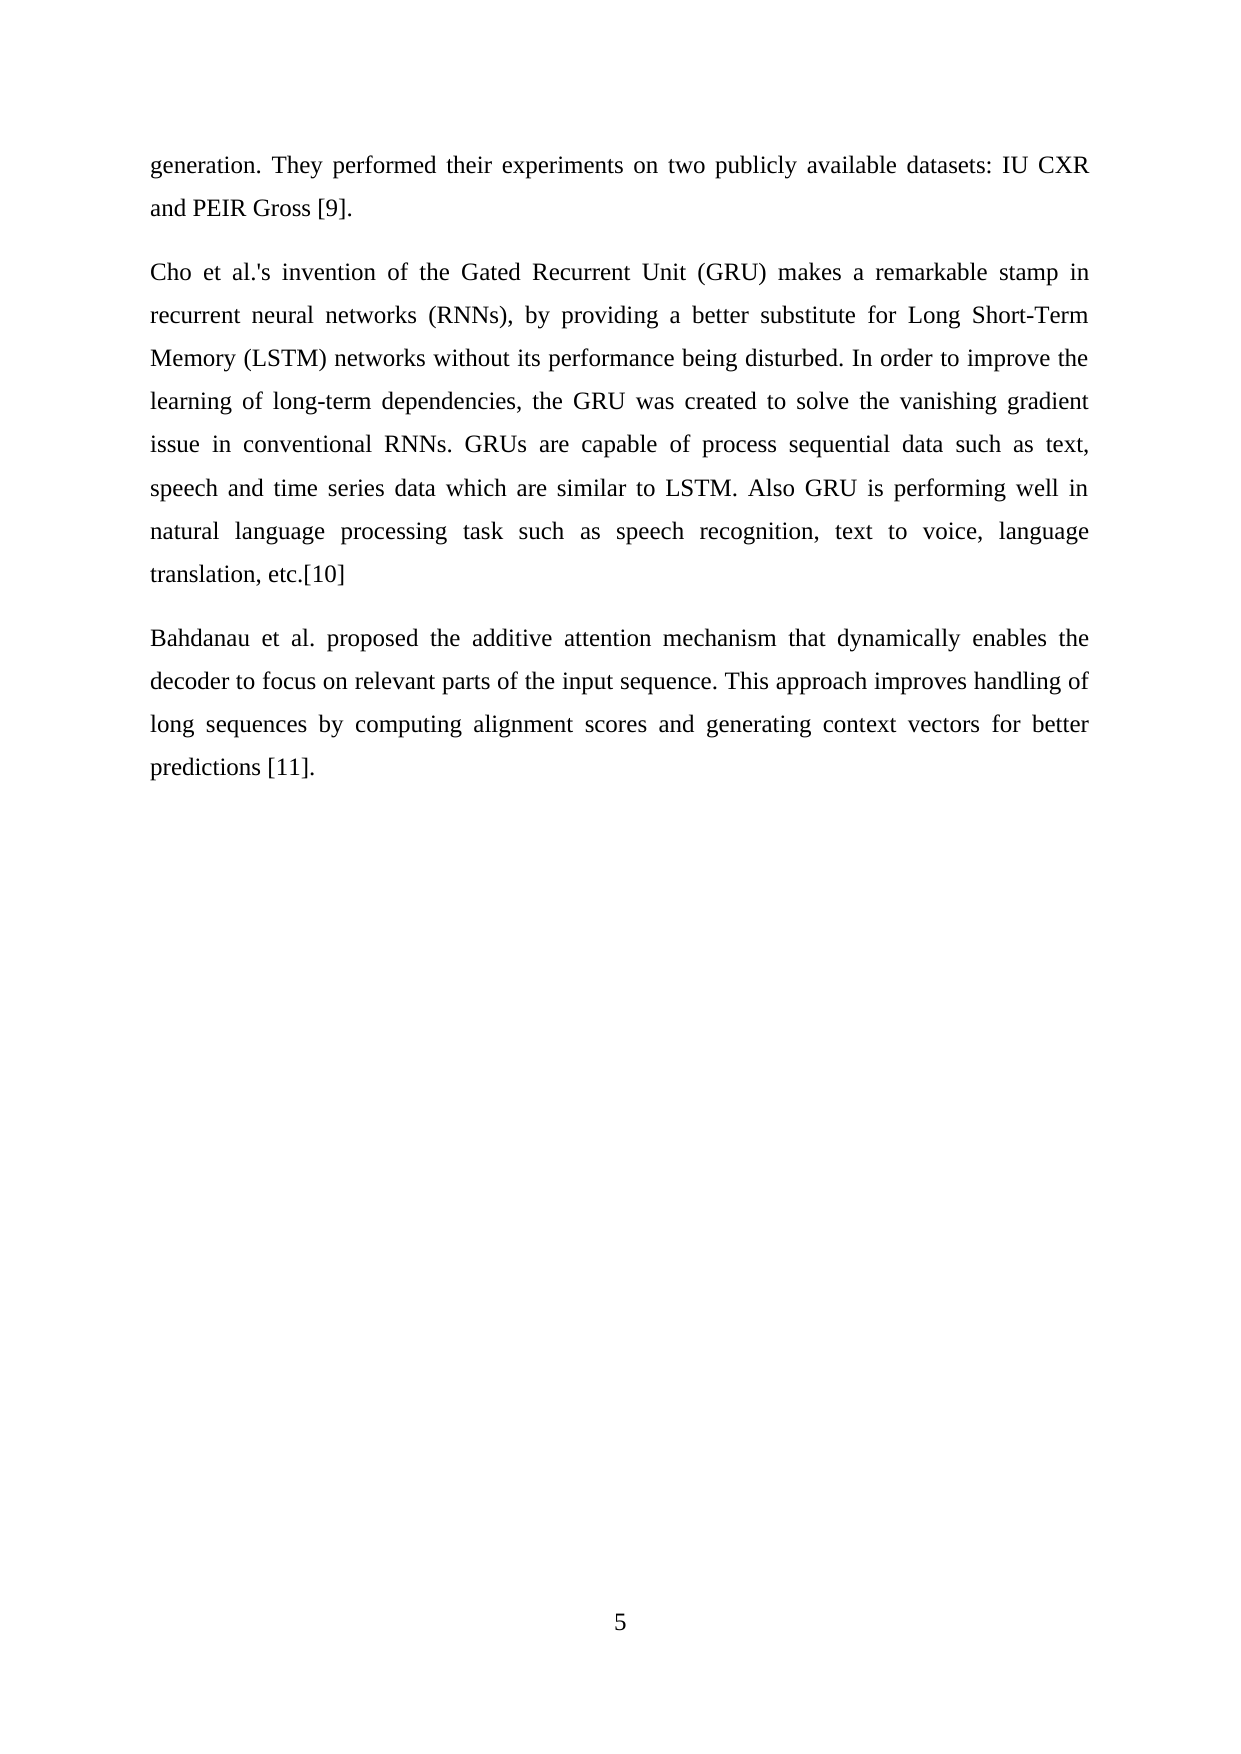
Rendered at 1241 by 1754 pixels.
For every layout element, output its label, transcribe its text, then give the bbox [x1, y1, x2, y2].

text Bahdanau et al. proposed the additive attention mechanism that dynamically enables the decoder to focus on relevant parts of the input sequence. This approach improves handling of long sequences by computing alignment scores and generating context vectors for better predictions [11]. [150, 623, 1090, 781]
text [150, 150, 1090, 222]
text Cho et al.'s invention of the Gated Recurrent Unit (GRU) makes a remarkable stamp in recurrent neural networks (RNNs), by providing a better substitute for Long Short-Term Memory (LSTM) networks without its performance being disturbed. In order to improve the learning of long-term dependencies, the GRU was created to solve the vanishing gradient issue in conventional RNNs. GRUs are capable of process sequential data such as text, speech and time series data which are similar to LSTM. Also GRU is performing well in natural language processing task such as speech recognition, text to voice, language translation, etc.[10] [150, 257, 1090, 588]
